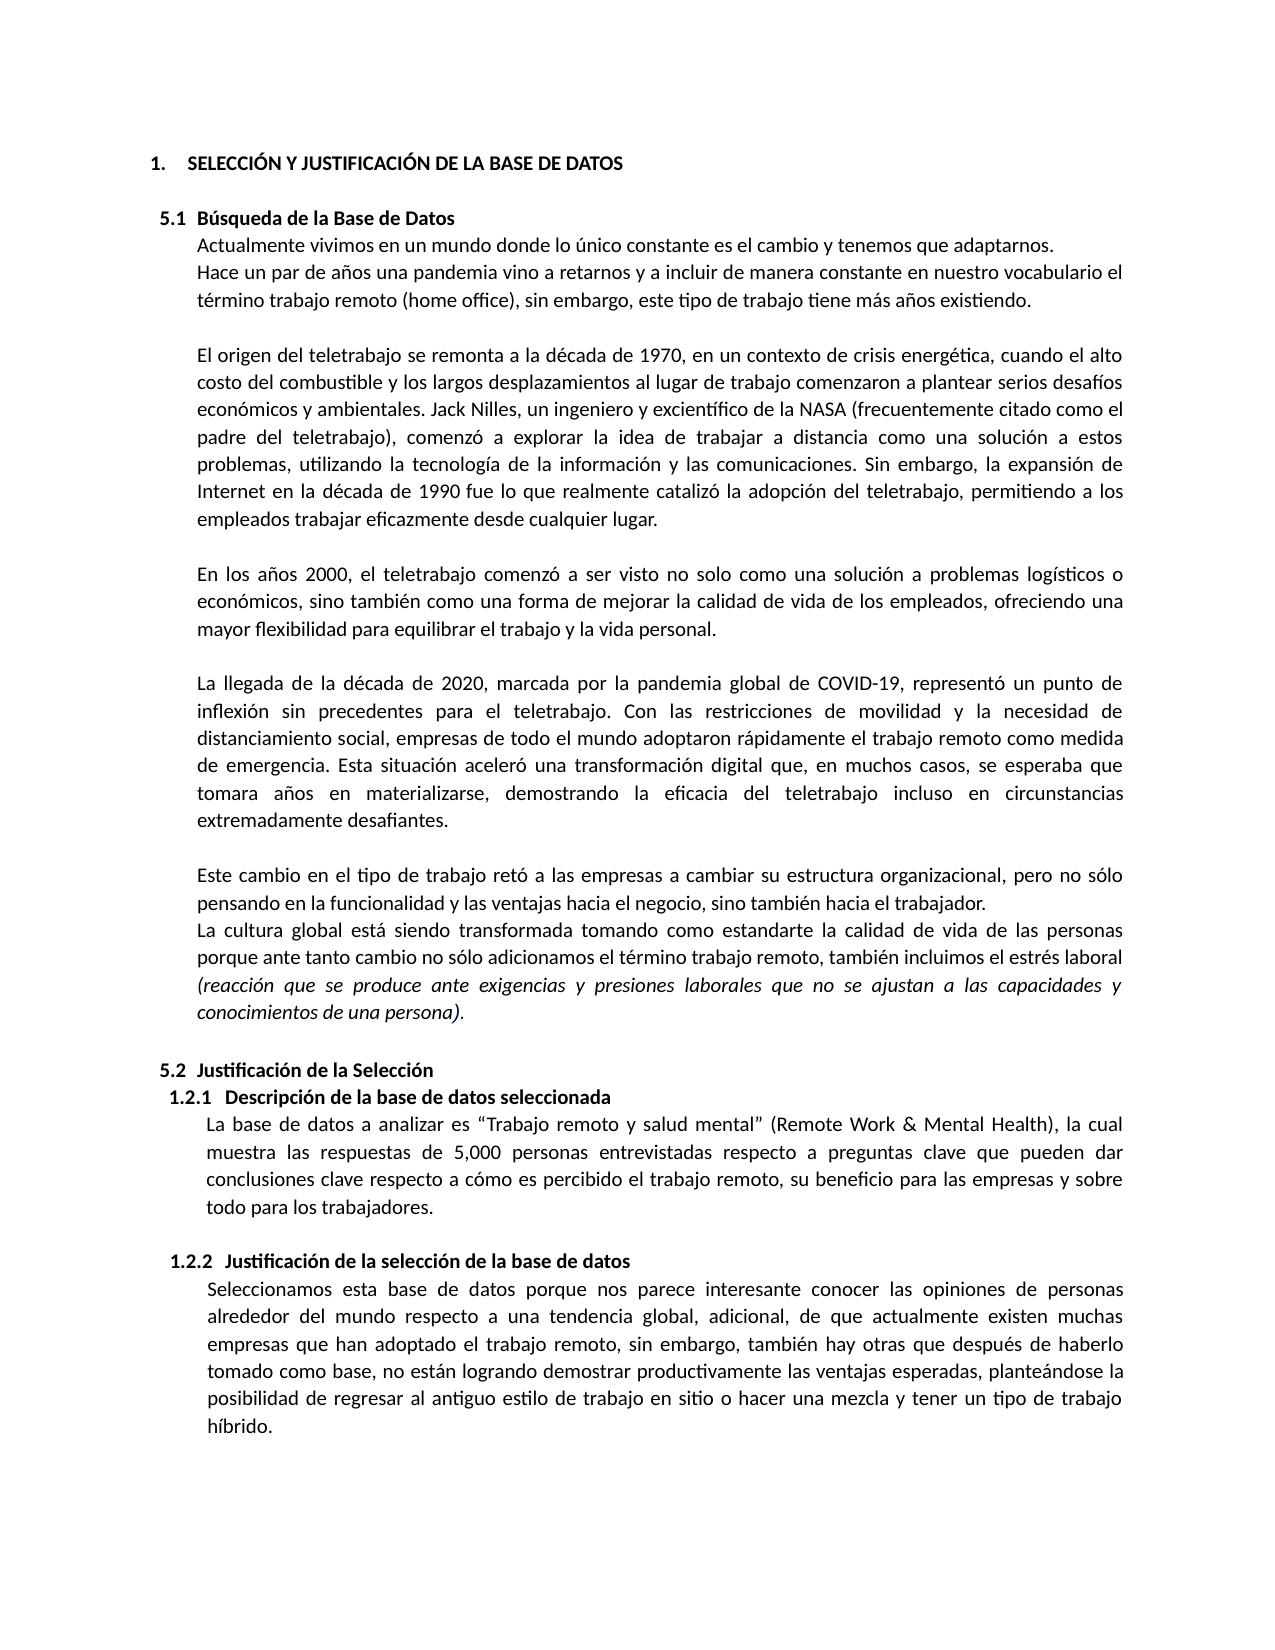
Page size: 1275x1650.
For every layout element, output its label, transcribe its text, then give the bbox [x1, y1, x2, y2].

list Justificación de la selección de la base de datos [169, 1249, 1125, 1274]
list Descripción de la base de datos seleccionada [169, 1084, 1125, 1110]
list En los años 2000, el teletrabajo comenzó a ser visto no solo como una solución a problemas logísticos o económicos, sino también como una forma de mejorar la calidad de vida de los empleados, ofreciendo una mayor flexibilidad para equilibrar el trabajo y la vida personal. [197, 561, 1125, 641]
list SELECCIÓN Y JUSTIFICACIÓN DE LA BASE DE DATOS [150, 150, 1125, 175]
list Este cambio en el tipo de trabajo retó a las empresas a cambiar su estructura organizacional, pero no sólo pensando en la funcionalidad y las ventajas hacia el negocio, sino también hacia el trabajador. [197, 862, 1125, 915]
list Justificación de la Selección [159, 1057, 1125, 1082]
list La base de datos a analizar es “Trabajo remoto y salud mental” (Remote Work & Mental Health), la cual muestra las respuestas de 5,000 personas entrevistadas respecto a preguntas clave que pueden dar conclusiones clave respecto a cómo es percibido el trabajo remoto, su beneficio para las empresas y sobre todo para los trabajadores. [206, 1112, 1125, 1219]
list Hace un par de años una pandemia vino a retarnos y a incluir de manera constante en nuestro vocabulario el término trabajo remoto (home office), sin embargo, este tipo de trabajo tiene más años existiendo. [197, 259, 1125, 312]
list El origen del teletrabajo se remonta a la década de 1970, en un contexto de crisis energética, cuando el alto costo del combustible y los largos desplazamientos al lugar de trabajo comenzaron a plantear serios desafíos económicos y ambientales. Jack Nilles, un ingeniero y excientífico de la NASA (frecuentemente citado como el padre del teletrabajo), comenzó a explorar la idea de trabajar a distancia como una solución a estos problemas, utilizando la tecnología de la información y las comunicaciones. Sin embargo, la expansión de Internet en la década de 1990 fue lo que realmente catalizó la adopción del teletrabajo, permitiendo a los empleados trabajar eficazmente desde cualquier lugar. [197, 342, 1125, 532]
list Actualmente vivimos en un mundo donde lo único constante es el cambio y tenemos que adaptarnos. [197, 232, 1125, 258]
list Búsqueda de la Base de Datos [159, 205, 1125, 230]
list La cultura global está siendo transformada tomando como estandarte la calidad de vida de las personas porque ante tanto cambio no sólo adicionamos el término trabajo remoto, también incluimos el estrés laboral (reacción que se produce ante exigencias y presiones laborales que no se ajustan a las capacidades y conocimientos de una persona). [197, 917, 1125, 1025]
text Seleccionamos esta base de datos porque nos parece interesante conocer las opiniones de personas alrededor del mundo respecto a una tendencia global, adicional, de que actualmente existen muchas empresas que han adoptado el trabajo remoto, sin embargo, también hay otras que después de haberlo tomado como base, no están logrando demostrar productivamente las ventajas esperadas, planteándose la posibilidad de regresar al antiguo estilo de trabajo en sitio o hacer una mezcla y tener un tipo de trabajo híbrido. [207, 1276, 1125, 1438]
list La llegada de la década de 2020, marcada por la pandemia global de COVID-19, representó un punto de inflexión sin precedentes para el teletrabajo. Con las restricciones de movilidad y la necesidad de distanciamiento social, empresas de todo el mundo adoptaron rápidamente el trabajo remoto como medida de emergencia. Esta situación aceleró una transformación digital que, en muchos casos, se esperaba que tomara años en materializarse, demostrando la eficacia del teletrabajo incluso en circunstancias extremadamente desafiantes. [197, 671, 1125, 833]
